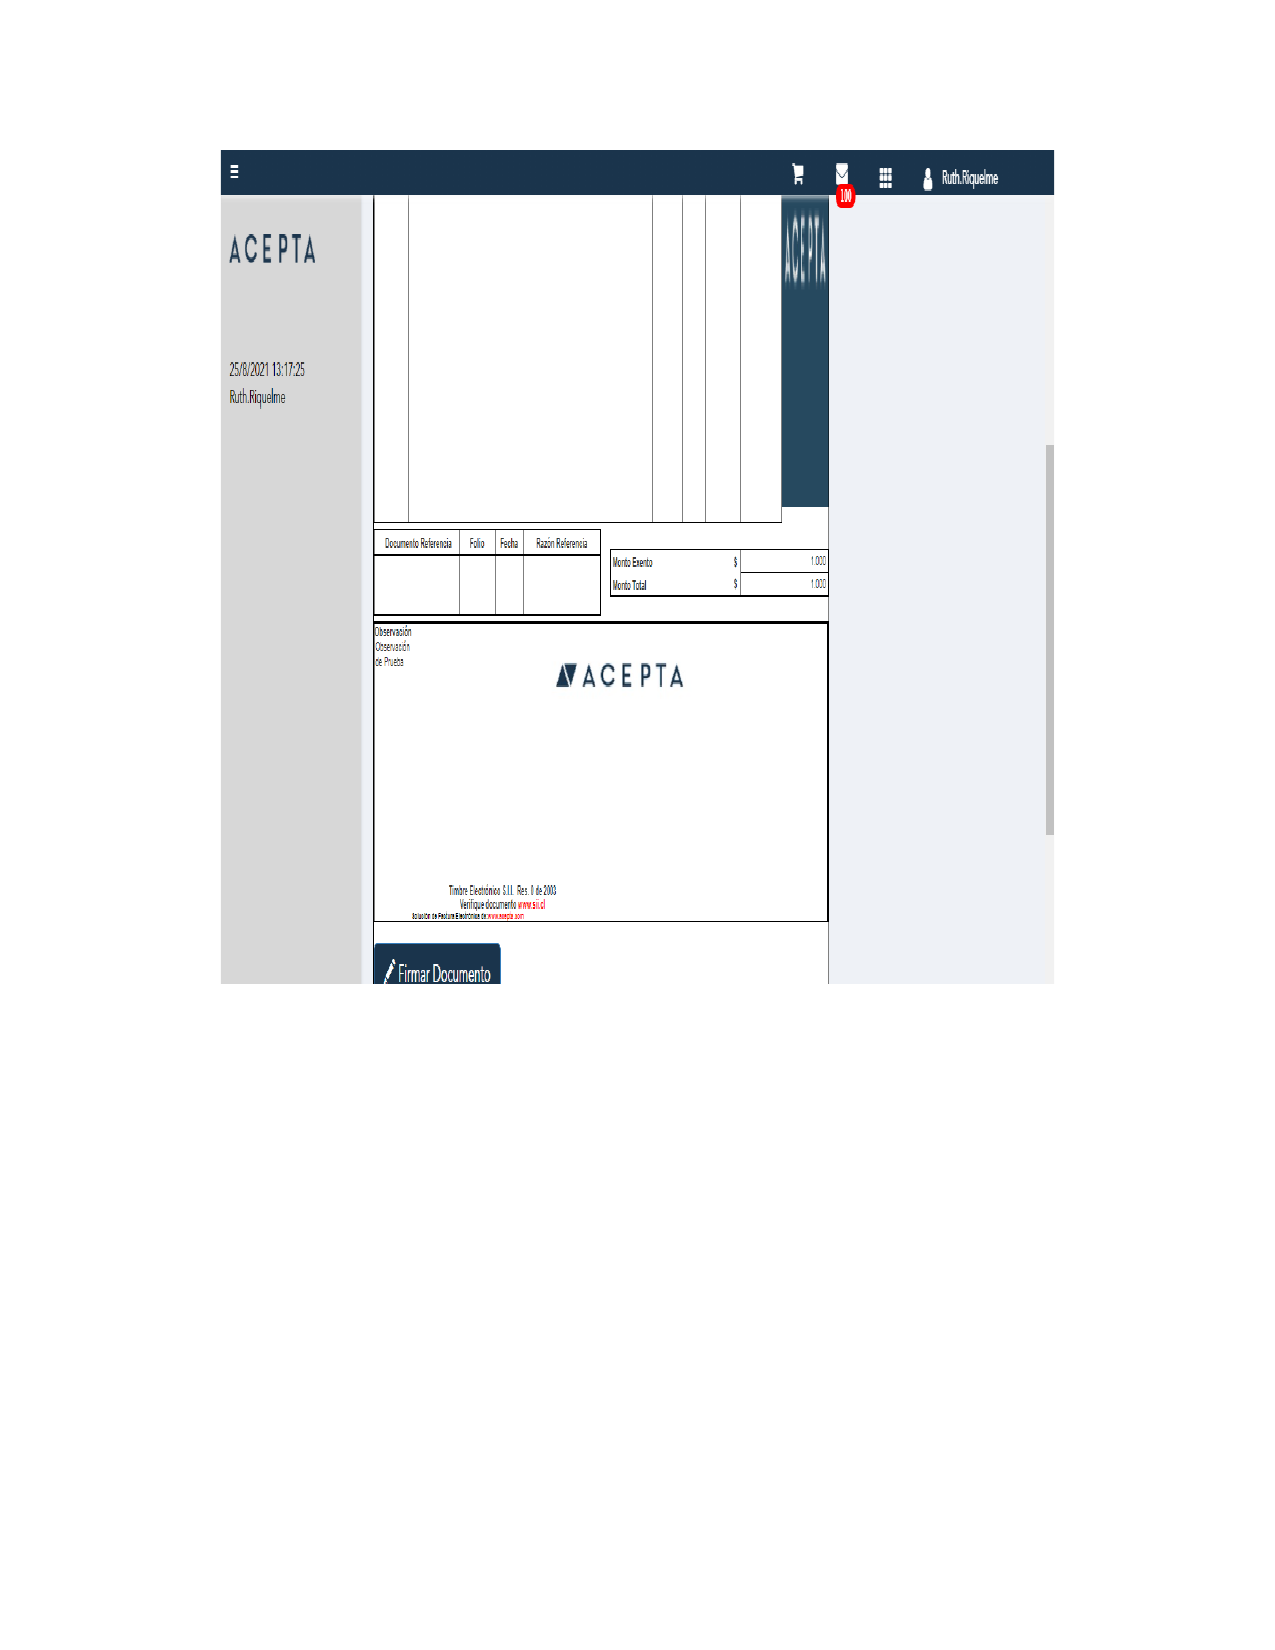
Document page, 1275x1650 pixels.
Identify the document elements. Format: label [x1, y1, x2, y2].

picture [220, 184, 1055, 1018]
